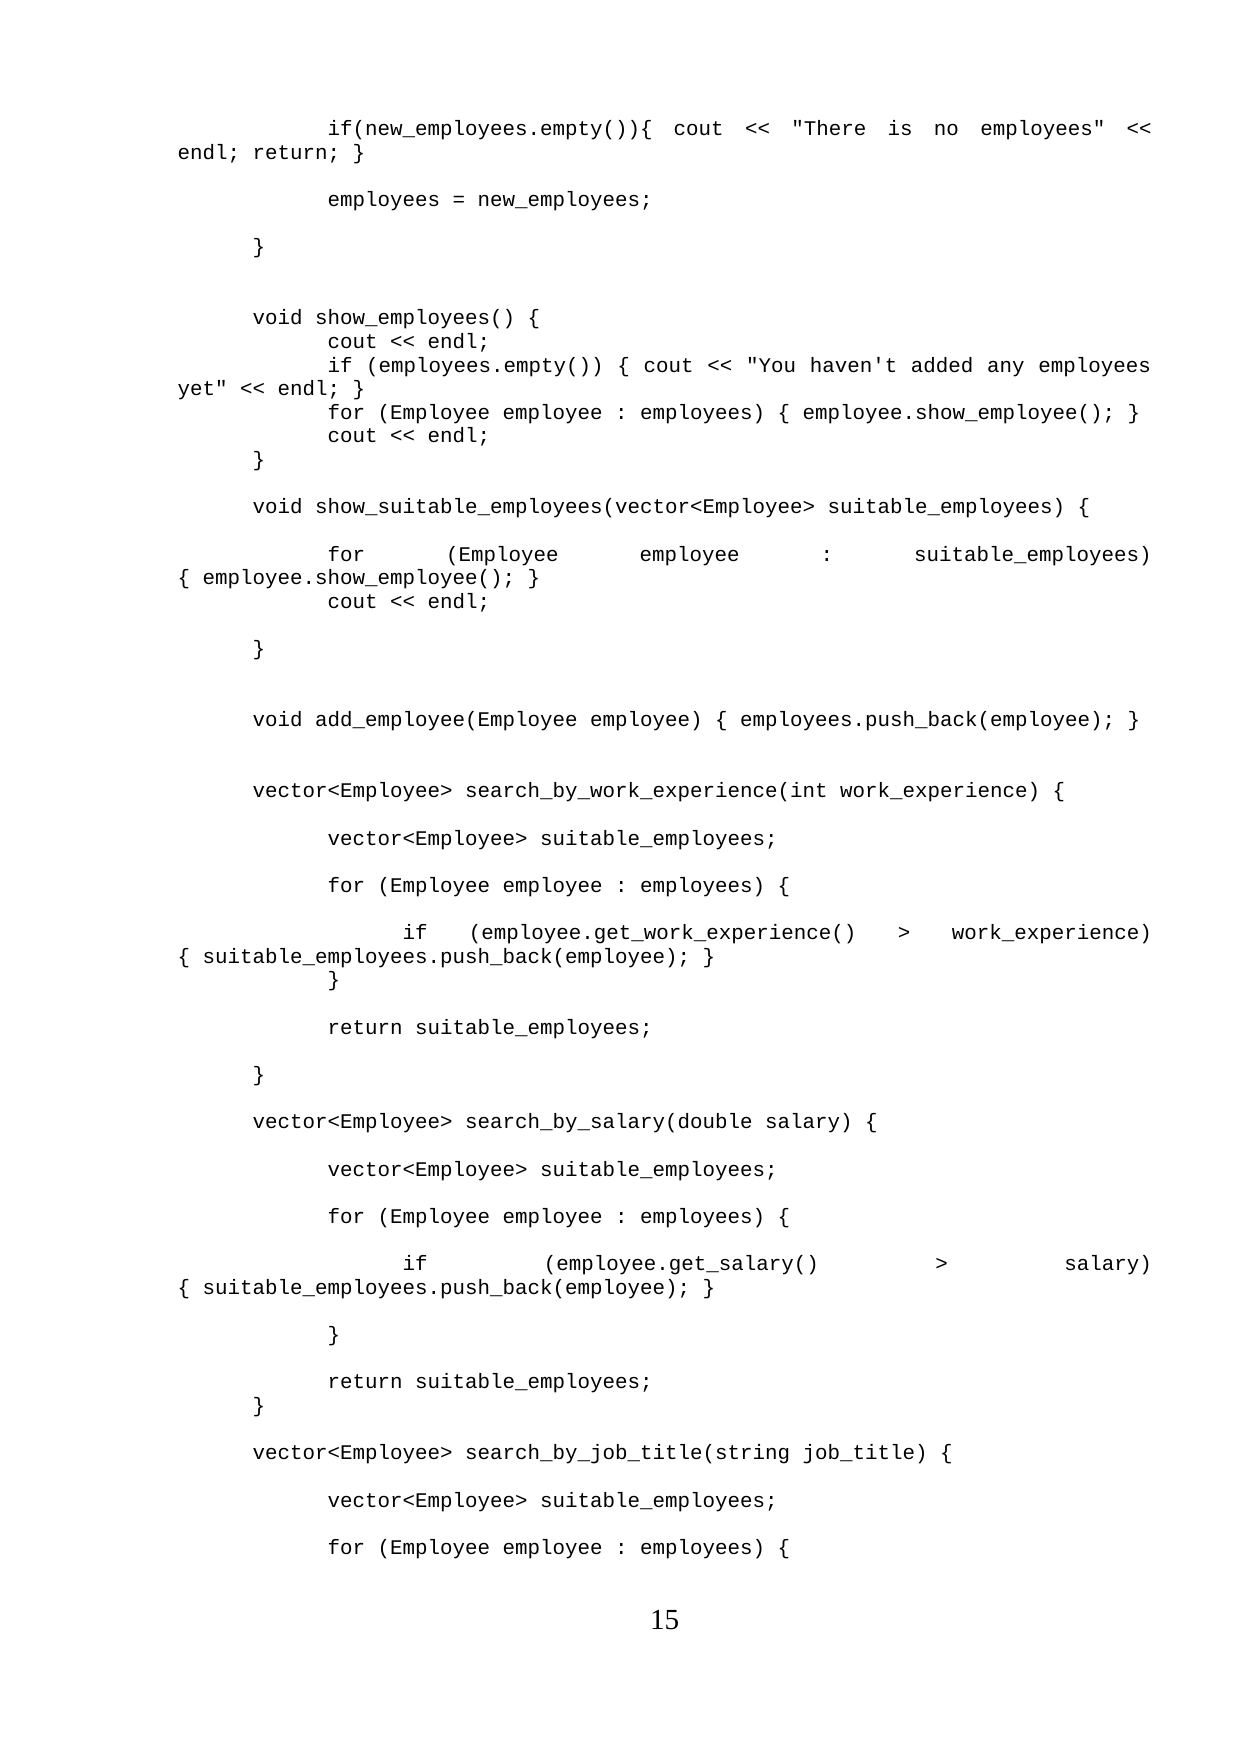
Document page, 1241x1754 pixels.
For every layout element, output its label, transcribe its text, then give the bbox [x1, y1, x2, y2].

text for (Employee employee : employees) { [177, 875, 1152, 898]
text } [177, 449, 1152, 473]
text return suitable_employees; [177, 1371, 1152, 1395]
text } [177, 638, 1152, 662]
text } [177, 236, 1152, 260]
text vector<Employee> search_by_salary(double salary) { [177, 1111, 1152, 1135]
text void show_suitable_employees(vector<Employee> suitable_employees) { [177, 496, 1152, 520]
text } [177, 1064, 1152, 1088]
text for (Employee employee : employees) { employee.show_employee(); } [177, 402, 1152, 426]
text vector<Employee> search_by_work_experience(int work_experience) { [177, 780, 1152, 804]
text cout << endl; [177, 331, 1152, 354]
text if (employee.get_work_experience() > work_experience) { suitable_employees.push_back(employee); } [177, 922, 1152, 969]
text vector<Employee> suitable_employees; [177, 1158, 1152, 1182]
text for (Employee employee : employees) { [177, 1537, 1152, 1561]
text cout << endl; [177, 591, 1152, 615]
text void add_employee(Employee employee) { employees.push_back(employee); } [177, 709, 1152, 733]
text void show_employees() { [177, 307, 1152, 331]
text if (employees.empty()) { cout << "You haven't added any employees yet" << endl; } [177, 354, 1152, 402]
text for (Employee employee : suitable_employees) { employee.show_employee(); } [177, 544, 1152, 591]
text cout << endl; [177, 426, 1152, 449]
text return suitable_employees; [177, 1017, 1152, 1040]
text } [177, 969, 1152, 993]
text if(new_employees.empty()){ cout << "There is no employees" << endl; return; } [177, 118, 1152, 165]
text } [177, 1395, 1152, 1419]
text if (employee.get_salary() > salary) { suitable_employees.push_back(employee); } [177, 1253, 1152, 1300]
text employees = new_employees; [177, 189, 1152, 213]
text } [177, 1324, 1152, 1348]
text vector<Employee> search_by_job_title(string job_title) { [177, 1442, 1152, 1466]
text vector<Employee> suitable_employees; [177, 827, 1152, 851]
text for (Employee employee : employees) { [177, 1206, 1152, 1229]
text vector<Employee> suitable_employees; [177, 1489, 1152, 1513]
